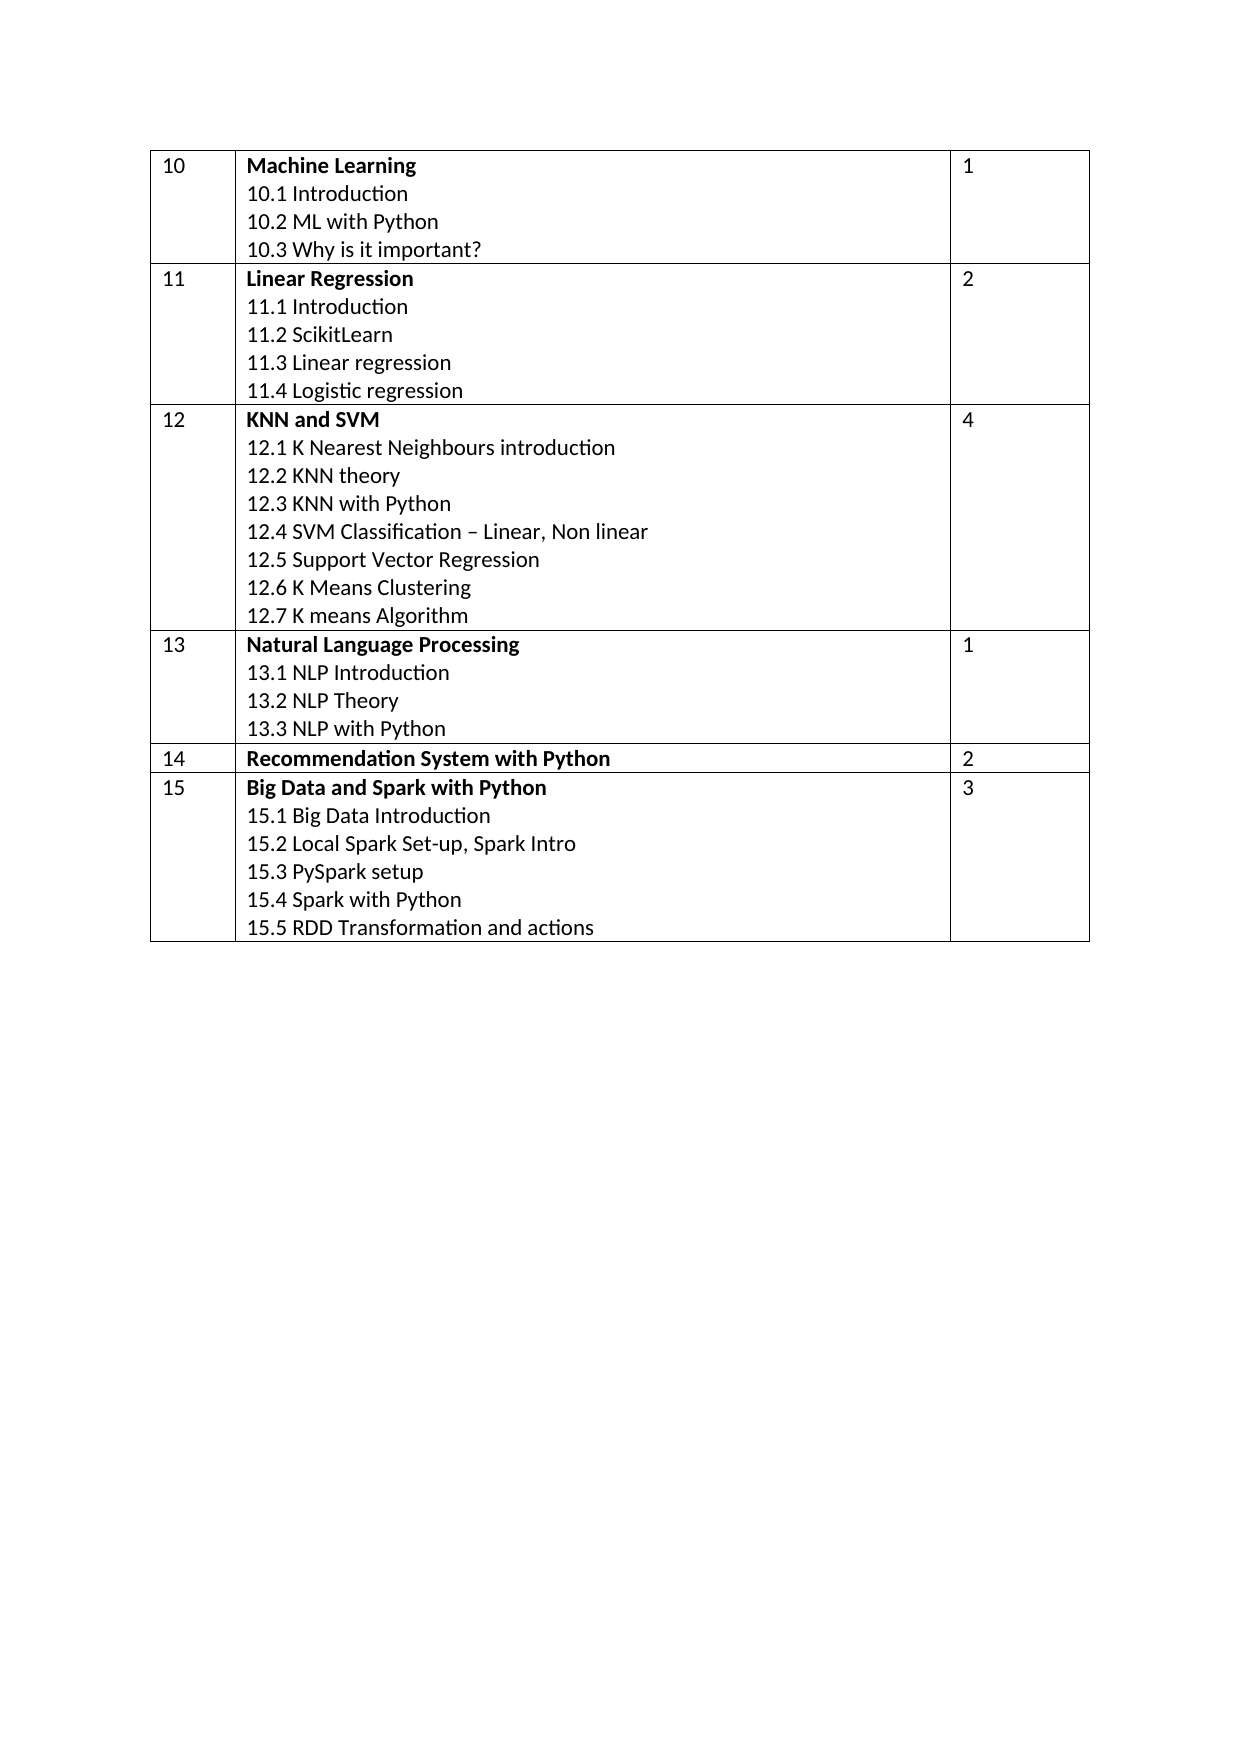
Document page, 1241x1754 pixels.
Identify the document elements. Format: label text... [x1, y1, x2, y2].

table_cell 2 [951, 264, 1089, 404]
table_cell KNN and SVM 12.1 K Nearest Neighbours introduction 12.2 KNN theory 12.3 KNN with Python 12.4 SVM Classification – Linear, Non linear 12.5 Support Vector Regression 12.6 K Means Clustering 12.7 K means Algorithm [236, 405, 950, 629]
table_cell 2 [951, 744, 1089, 772]
table_cell Linear Regression 11.1 Introduction 11.2 ScikitLearn 11.3 Linear regression 11.4 Logistic regression [236, 264, 950, 404]
table_cell Recommendation System with Python [236, 744, 950, 772]
table_cell 13 [151, 631, 235, 743]
table_cell 15 [151, 773, 235, 941]
table_cell 11 [151, 264, 235, 404]
table_cell 4 [951, 405, 1089, 629]
table_cell 12 [151, 405, 235, 629]
table_cell 10 [151, 151, 235, 263]
table_cell Natural Language Processing 13.1 NLP Introduction 13.2 NLP Theory 13.3 NLP with Python [236, 631, 950, 743]
table_cell 14 [151, 744, 235, 772]
table_cell 3 [951, 773, 1089, 941]
table_cell Machine Learning 10.1 Introduction 10.2 ML with Python 10.3 Why is it important? [236, 151, 950, 263]
table_cell 1 [951, 631, 1089, 743]
table_cell 1 [951, 151, 1089, 263]
table_cell Big Data and Spark with Python 15.1 Big Data Introduction 15.2 Local Spark Set-up, Spark Intro 15.3 PySpark setup 15.4 Spark with Python 15.5 RDD Transformation and actions [236, 773, 950, 941]
